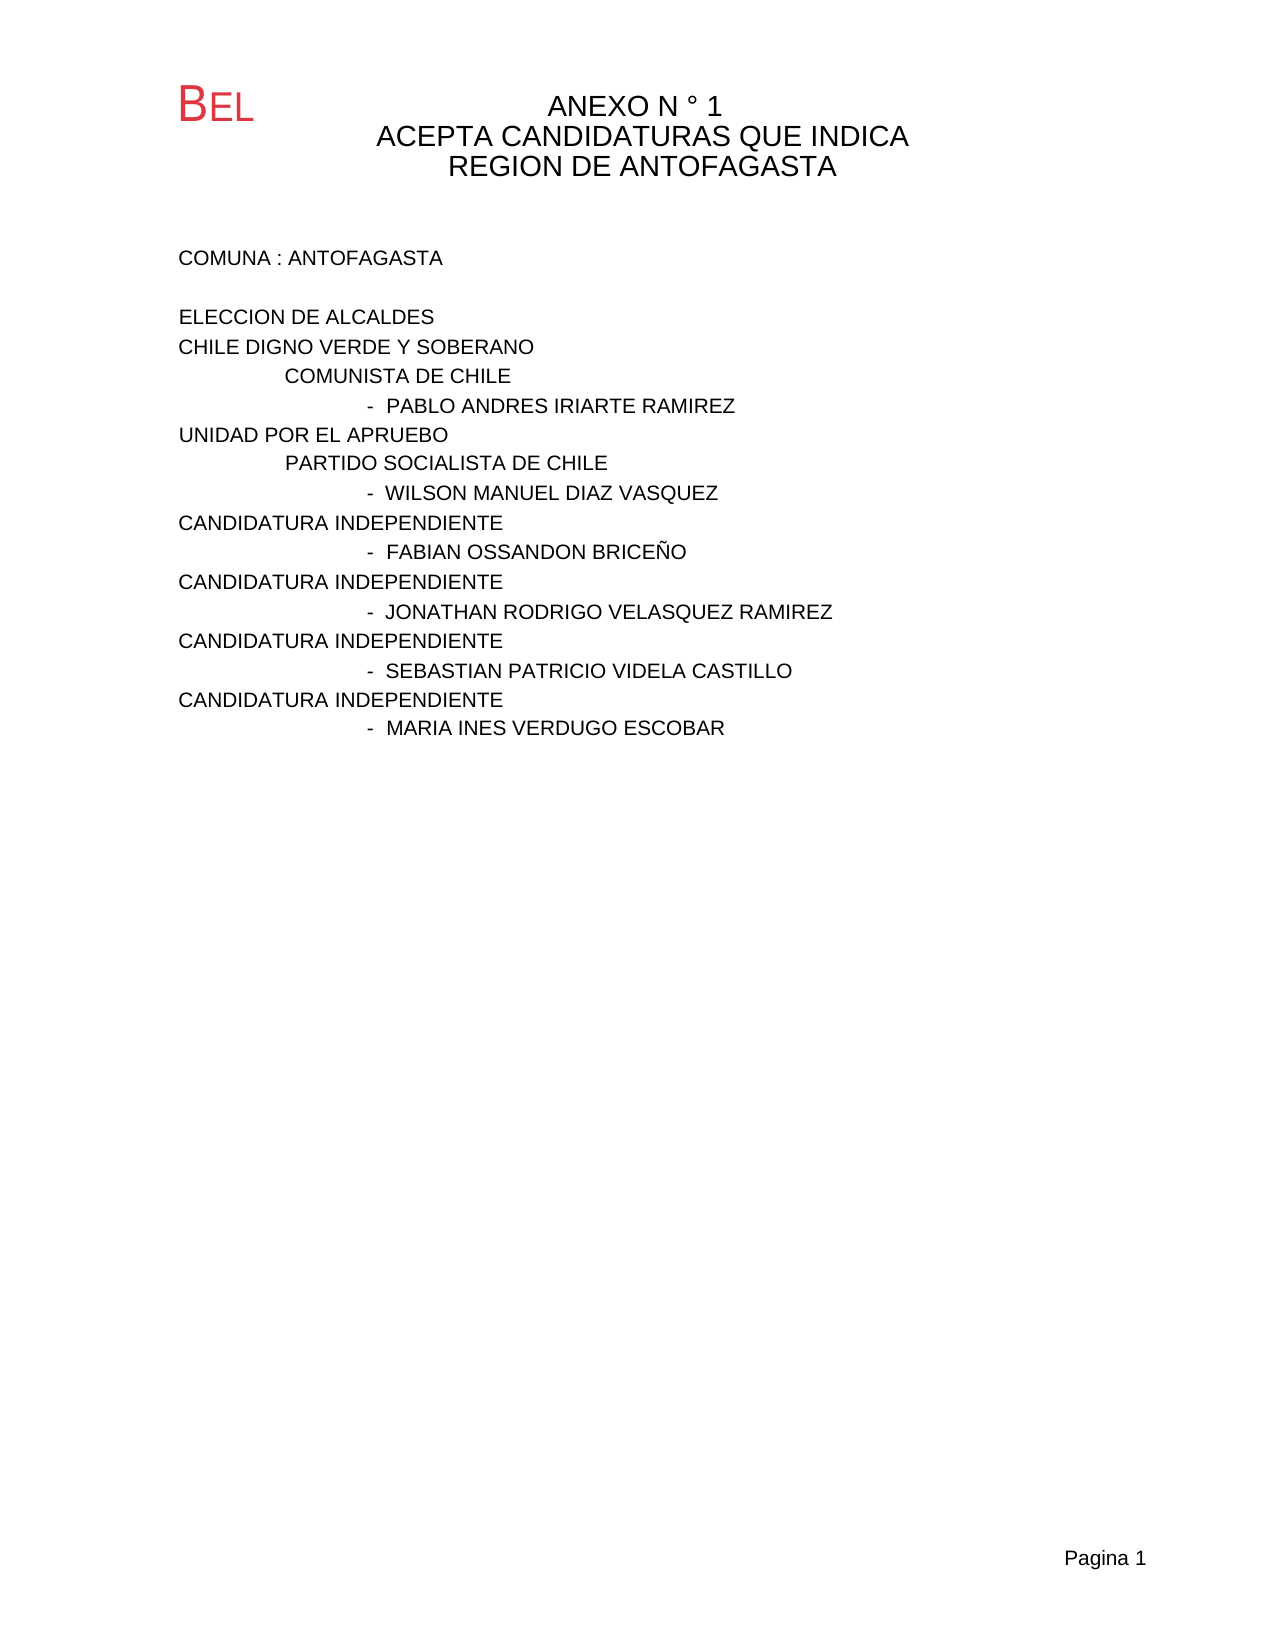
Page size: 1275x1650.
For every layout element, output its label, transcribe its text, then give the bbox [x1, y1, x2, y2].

list JONATHAN RODRIGO VELASQUEZ RAMIREZ CANDIDATURA INDEPENDIENTE [178, 600, 833, 653]
list PABLO ANDRES IRIARTE RAMIREZ UNIDAD POR EL APRUEBO [179, 393, 736, 446]
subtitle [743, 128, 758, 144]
text COMUNA : ANTOFAGASTA ELECCION DE ALCALDES [178, 210, 445, 329]
list MARIA INES VERDUGO ESCOBAR [367, 717, 1137, 740]
list SEBASTIAN PATRICIO VIDELA CASTILLO CANDIDATURA INDEPENDIENTE [178, 659, 793, 712]
text CHILE DIGNO VERDE Y SOBERANO COMUNISTA DE CHILE [178, 335, 537, 388]
subtitle ACEPTA CANDIDATURAS QUE INDICA [752, 127, 911, 151]
subtitle ACEPTA CANDIDATURAS QUE INDICA [374, 127, 752, 151]
text BEL ANEXO N ° 1 [177, 74, 1137, 127]
text REGION DE ANTOFAGASTA [361, 151, 923, 183]
list FABIAN OSSANDON BRICEÑO CANDIDATURA INDEPENDIENTE [178, 540, 687, 594]
text PARTIDO SOCIALISTA DE CHILE [285, 451, 1137, 475]
list WILSON MANUEL DIAZ VASQUEZ CANDIDATURA INDEPENDIENTE [178, 481, 718, 534]
